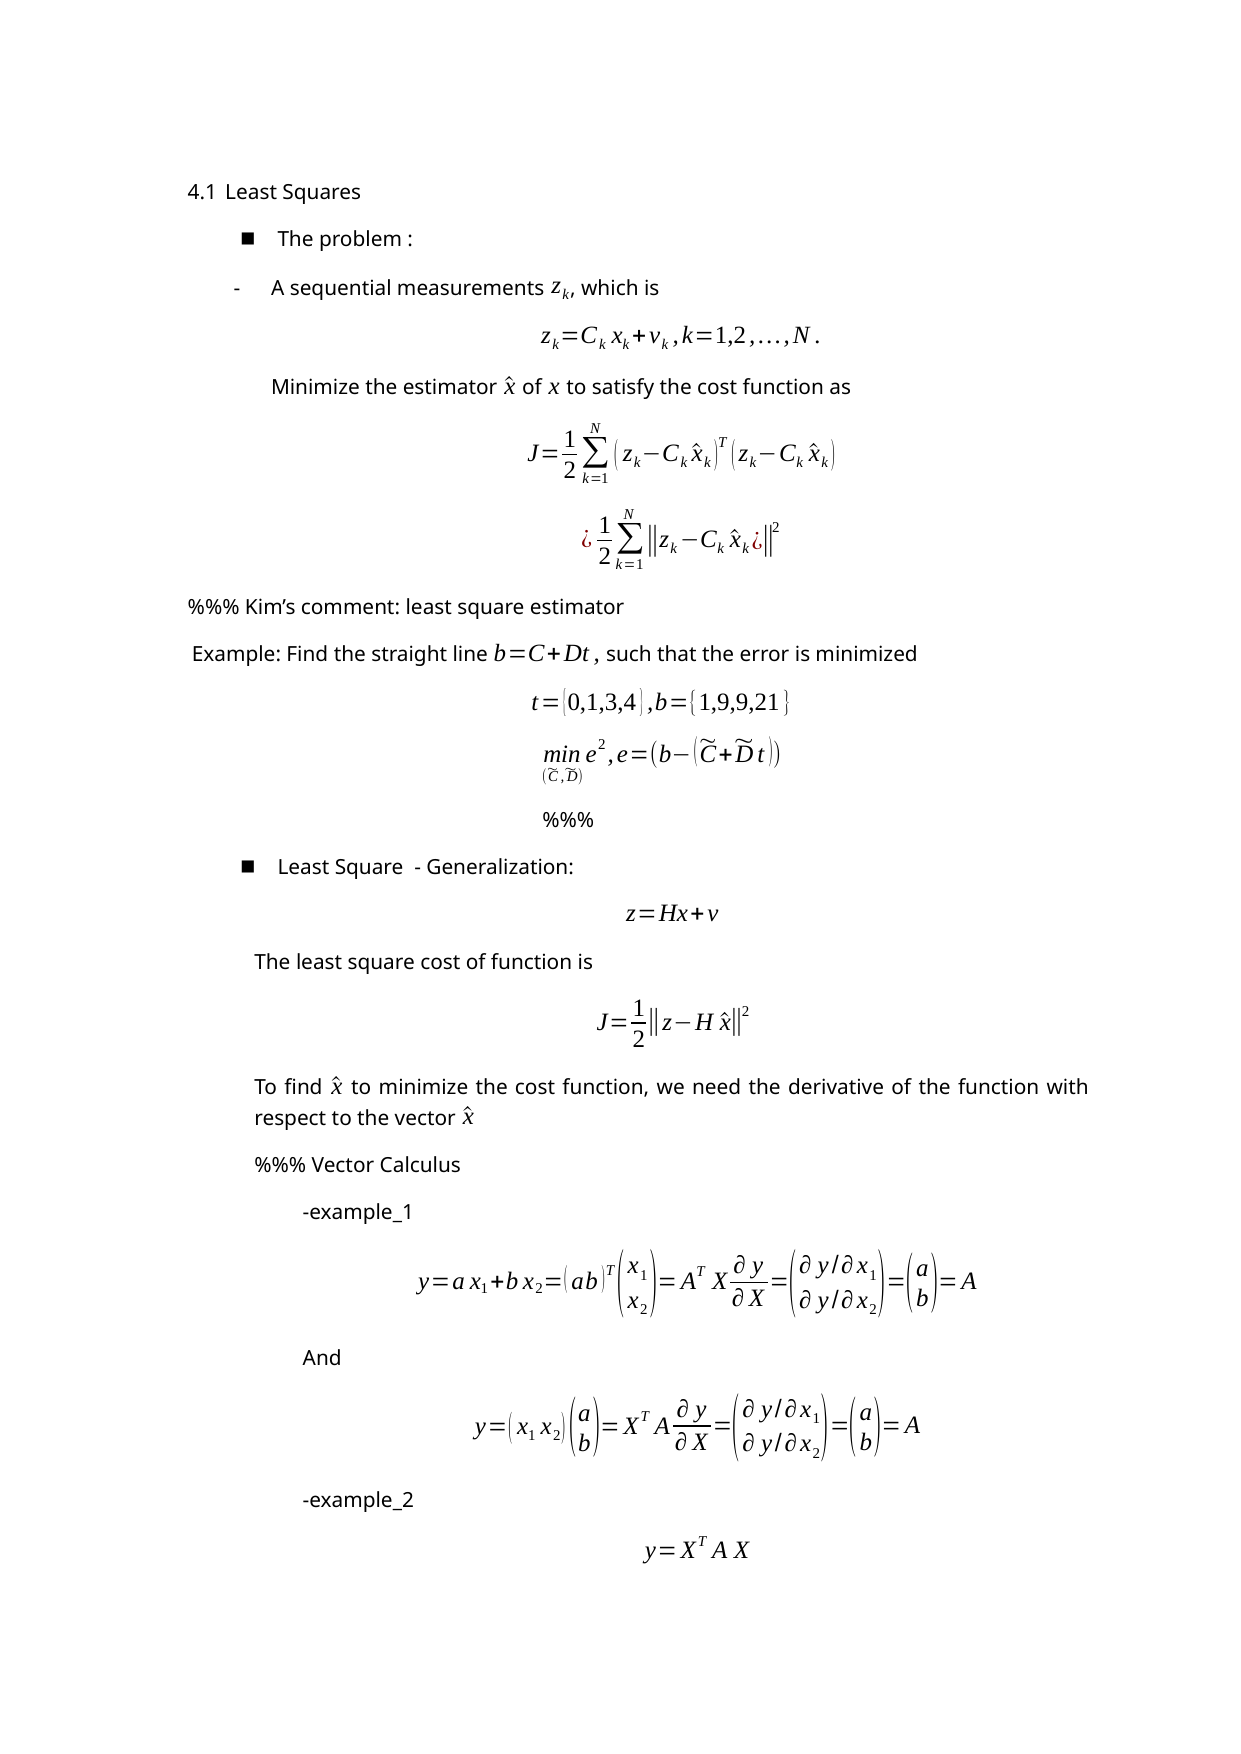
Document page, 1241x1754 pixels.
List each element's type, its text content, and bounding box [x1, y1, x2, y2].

list To find to minimize the cost function, we need the derivative of the function with respect to the vector [254, 1072, 1090, 1131]
list %%% Vector Calculus [254, 1150, 1090, 1178]
list The least square cost of function is [254, 947, 1090, 975]
list A sequential measurements , which is [233, 272, 1090, 303]
text Example: Find the straight line such that the error is minimized [150, 639, 1090, 667]
list And [302, 1343, 1090, 1371]
text %%% Kim’s comment: least square estimator [187, 592, 1090, 620]
list The problem : [240, 224, 1090, 253]
list Minimize the estimator of to satisfy the cost function as [271, 372, 1090, 401]
list %%% [233, 805, 1090, 833]
list -example_2 [302, 1485, 1090, 1513]
list Least Squares [187, 177, 1090, 206]
list Least Square - Generalization: [240, 852, 1090, 881]
list -example_1 [302, 1197, 1090, 1226]
